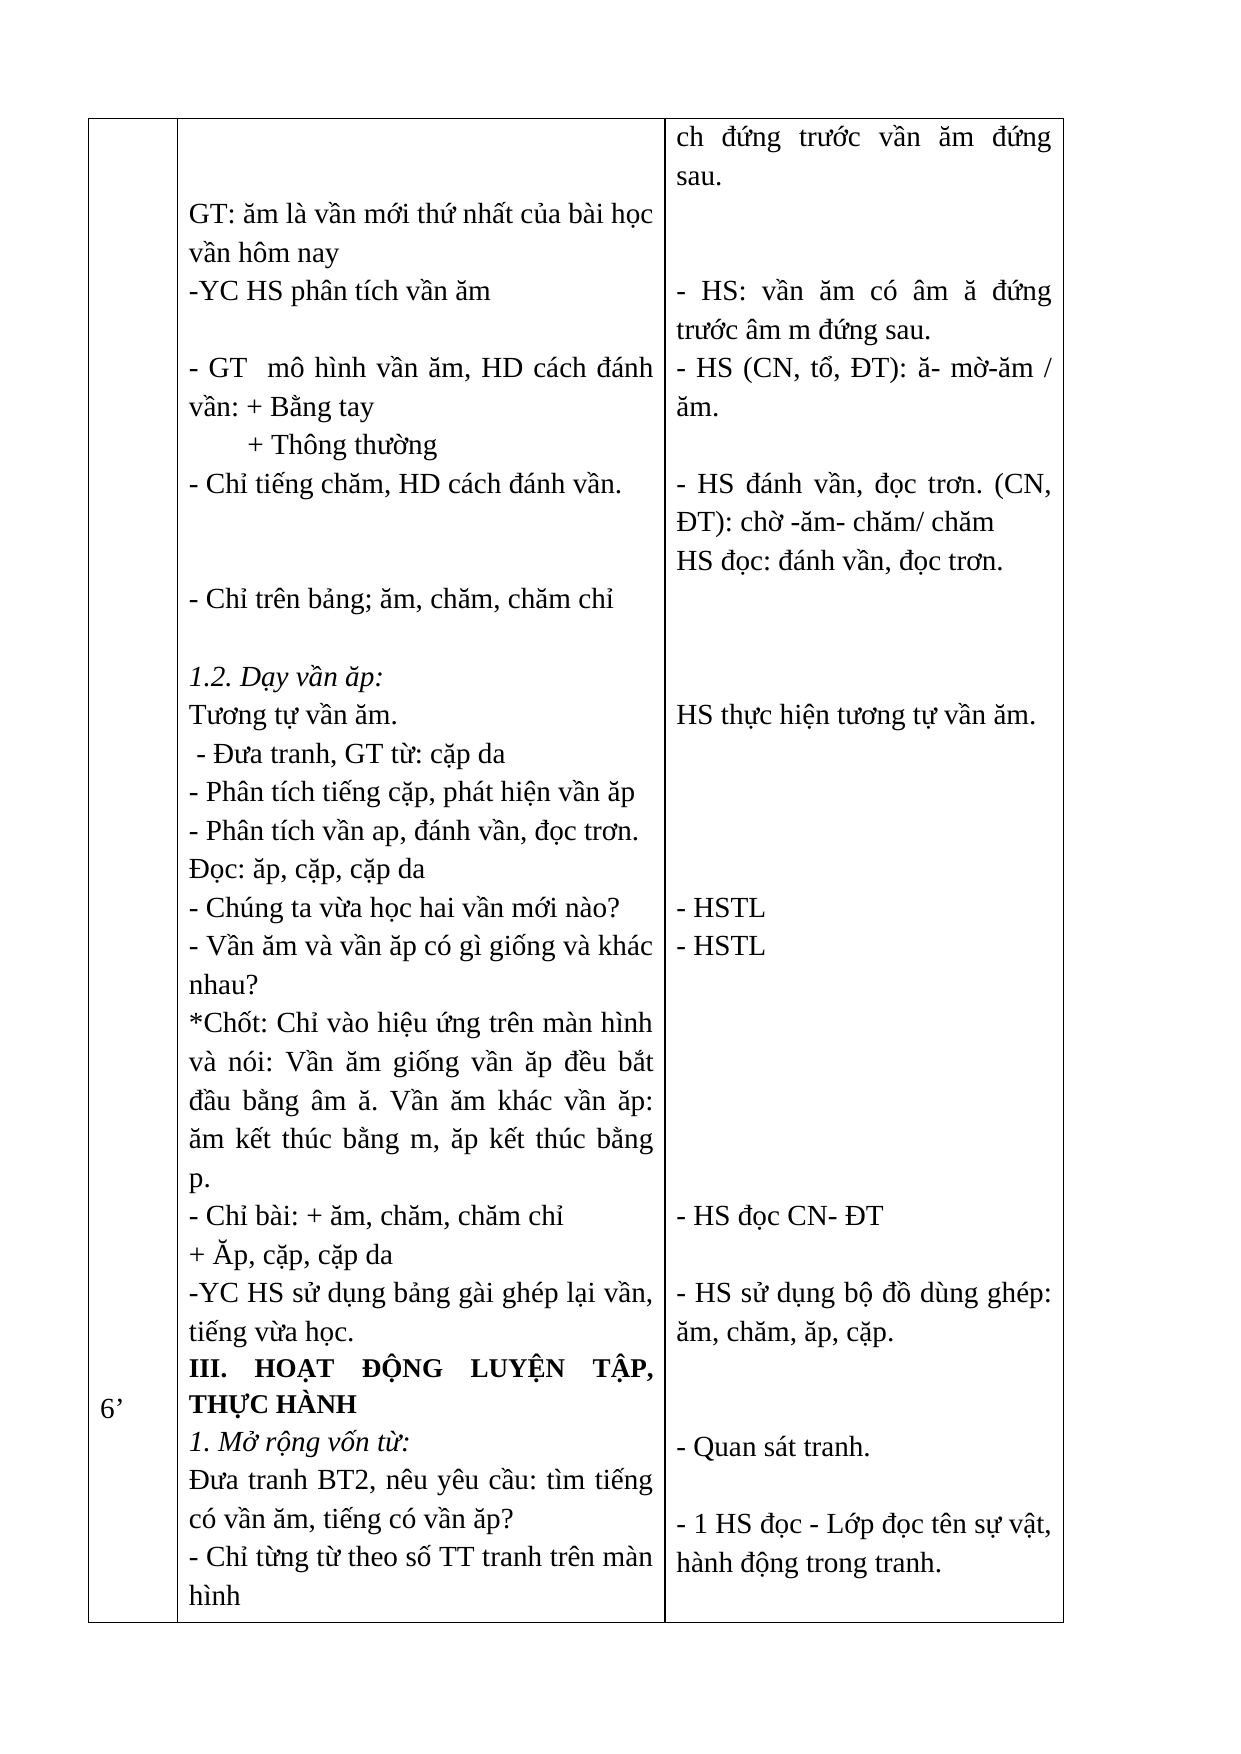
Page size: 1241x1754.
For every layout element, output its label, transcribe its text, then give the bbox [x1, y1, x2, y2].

table_cell 12’ 6’ [89, 119, 177, 1622]
